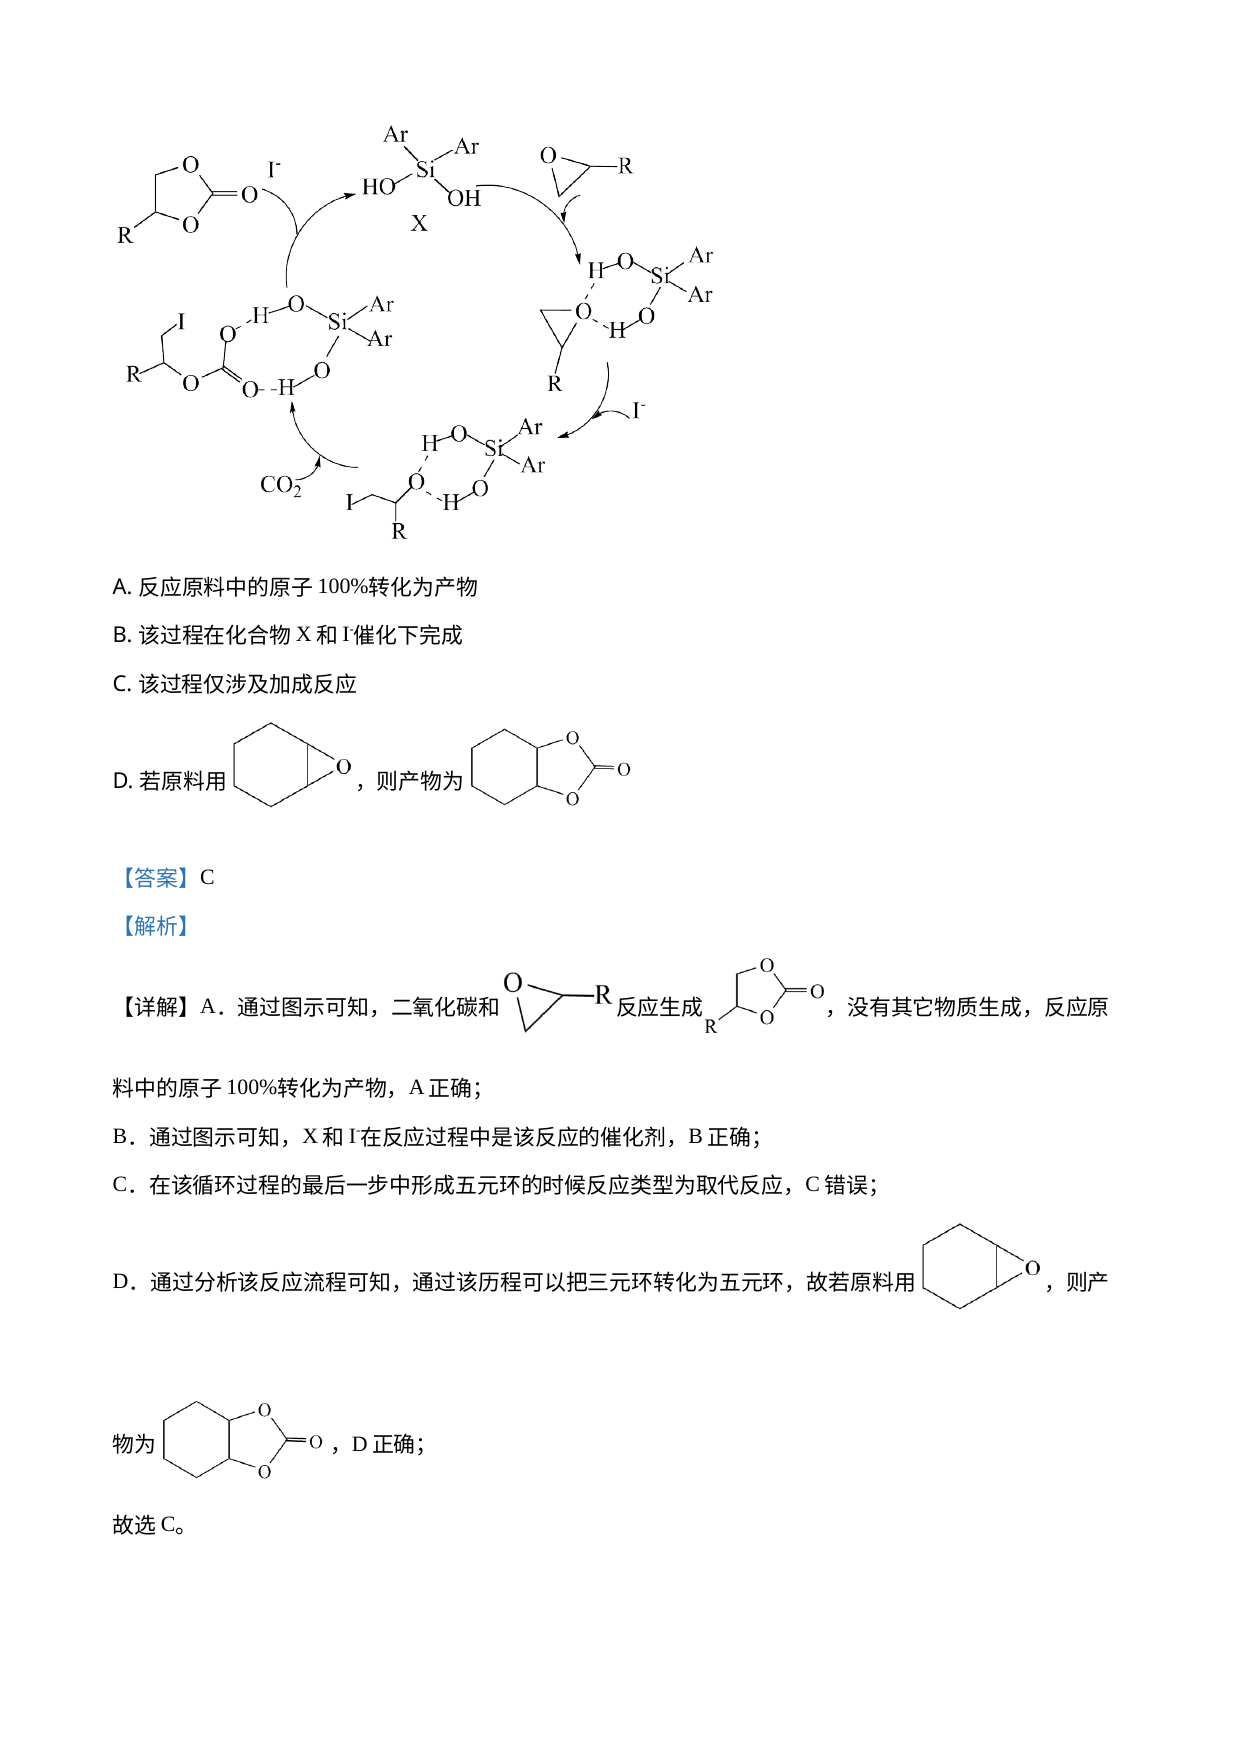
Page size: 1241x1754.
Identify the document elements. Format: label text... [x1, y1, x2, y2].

picture [464, 722, 638, 813]
text C. 该过程仅涉及加成反应 [112, 666, 1128, 699]
picture [226, 714, 355, 813]
text D. 若原料用，则产物为 [112, 714, 1128, 844]
picture [156, 1394, 330, 1486]
text B．通过图示可知，X和I-在反应过程中是该反应的催化剂，B正确； [112, 1119, 1128, 1152]
text C．在该循环过程的最后一步中形成五元环的时候反应类型为取代反应，C错误； [112, 1167, 1128, 1200]
picture [500, 966, 616, 1037]
text A. 反应原料中的原子100%转化为产物 [112, 569, 1128, 602]
text B. 该过程在化合物X和I-催化下完成 [112, 618, 1128, 650]
text 【答案】C [112, 860, 1128, 893]
picture [112, 115, 718, 544]
picture [915, 1215, 1044, 1315]
text 【解析】 [112, 909, 1128, 941]
text D．通过分析该反应流程可知，通过该历程可以把三元环转化为五元环，故若原料用，则产物为，D正确； [112, 1216, 1128, 1492]
text 【详解】A．通过图示可知，二氧化碳和反应生成，没有其它物质生成，反应原料中的原子100%转化为产物，A正确； [112, 957, 1128, 1103]
picture [703, 957, 826, 1037]
text 故选C。 [112, 1508, 1128, 1540]
